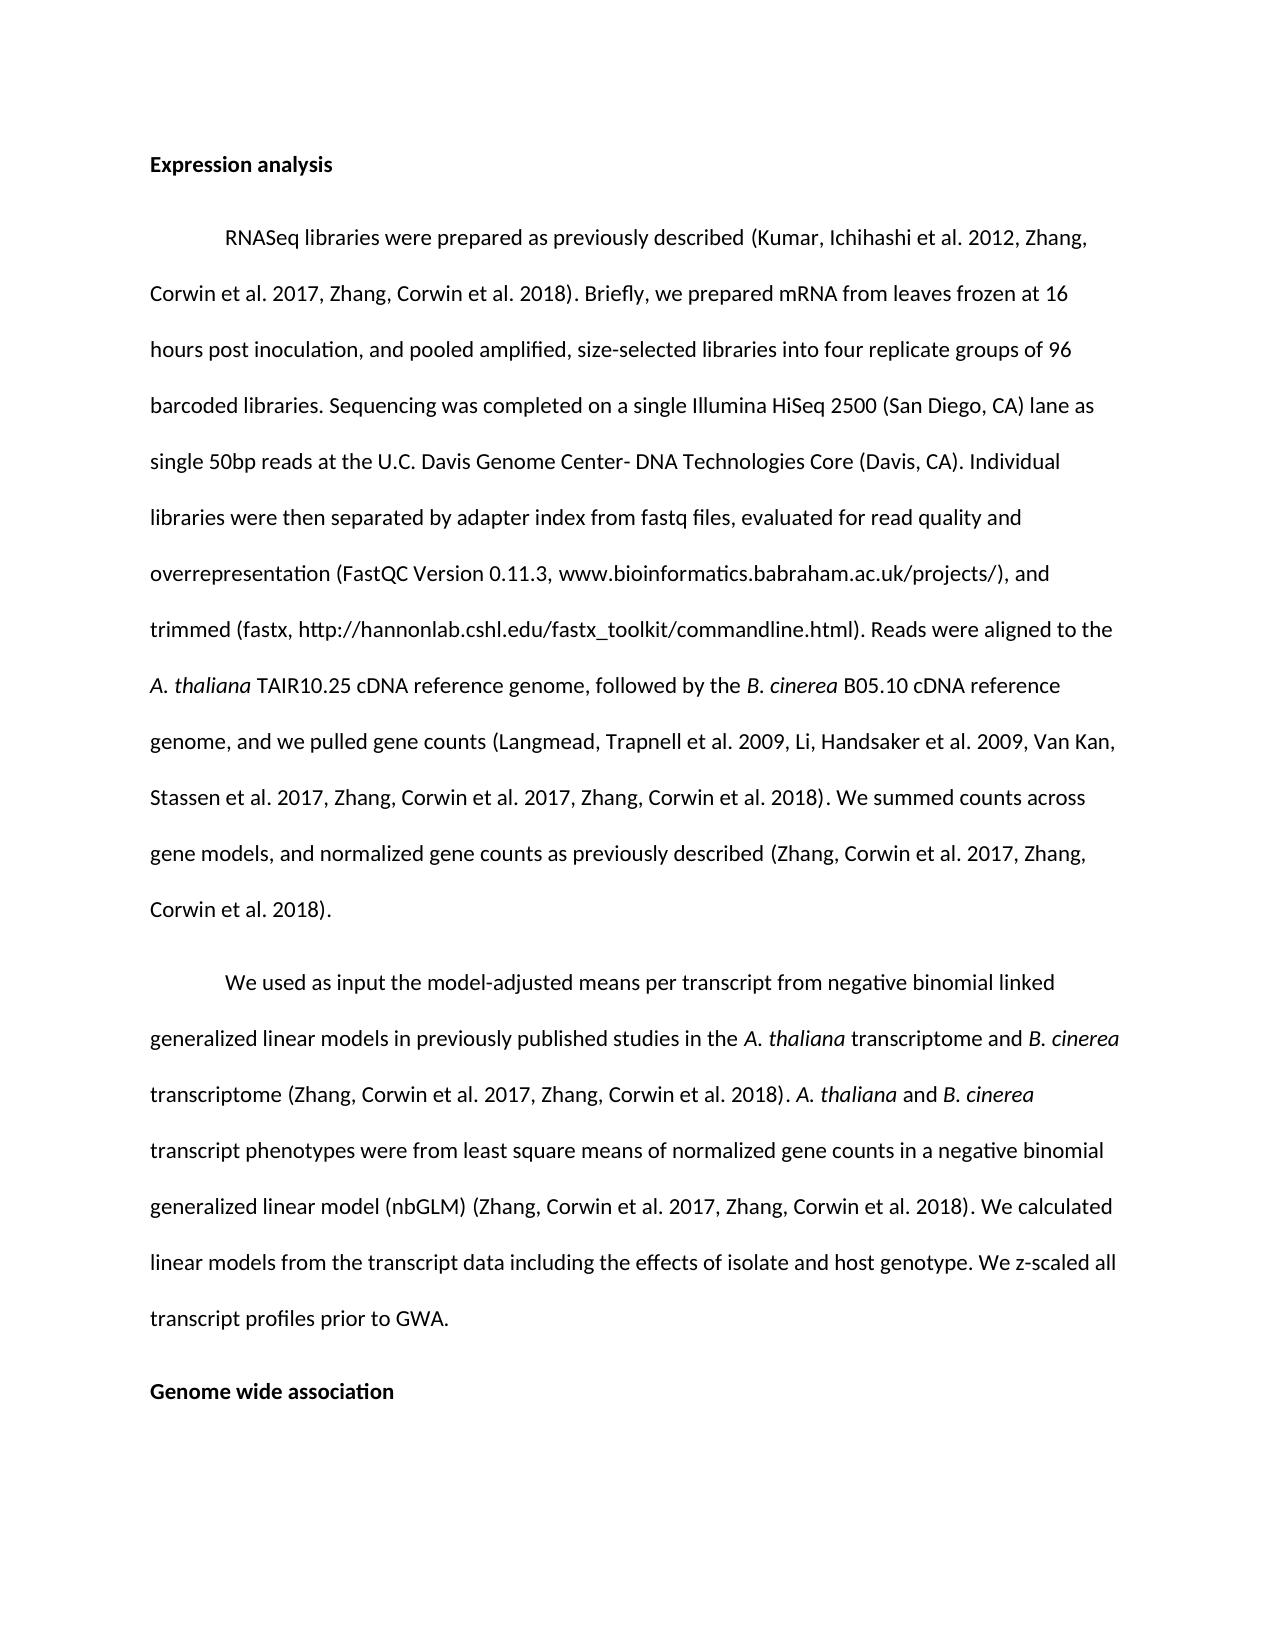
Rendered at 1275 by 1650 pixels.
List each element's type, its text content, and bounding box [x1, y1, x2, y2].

text Expression analysis [150, 150, 1125, 178]
text Genome wide association [150, 1377, 1125, 1405]
text We used as input the model-adjusted means per transcript from negative binomial linked generalized linear models in previously published studies in the A. thaliana transcriptome and B. cinerea transcriptome (Zhang, Corwin et al. 2017, Zhang, Corwin et al. 2018). A. thaliana and B. cinerea transcript phenotypes were from least square means of normalized gene counts in a negative binomial generalized linear model (nbGLM) (Zhang, Corwin et al. 2017, Zhang, Corwin et al. 2018). We calculated linear models from the transcript data including the effects of isolate and host genotype. We z-scaled all transcript profiles prior to GWA. [150, 968, 1125, 1332]
